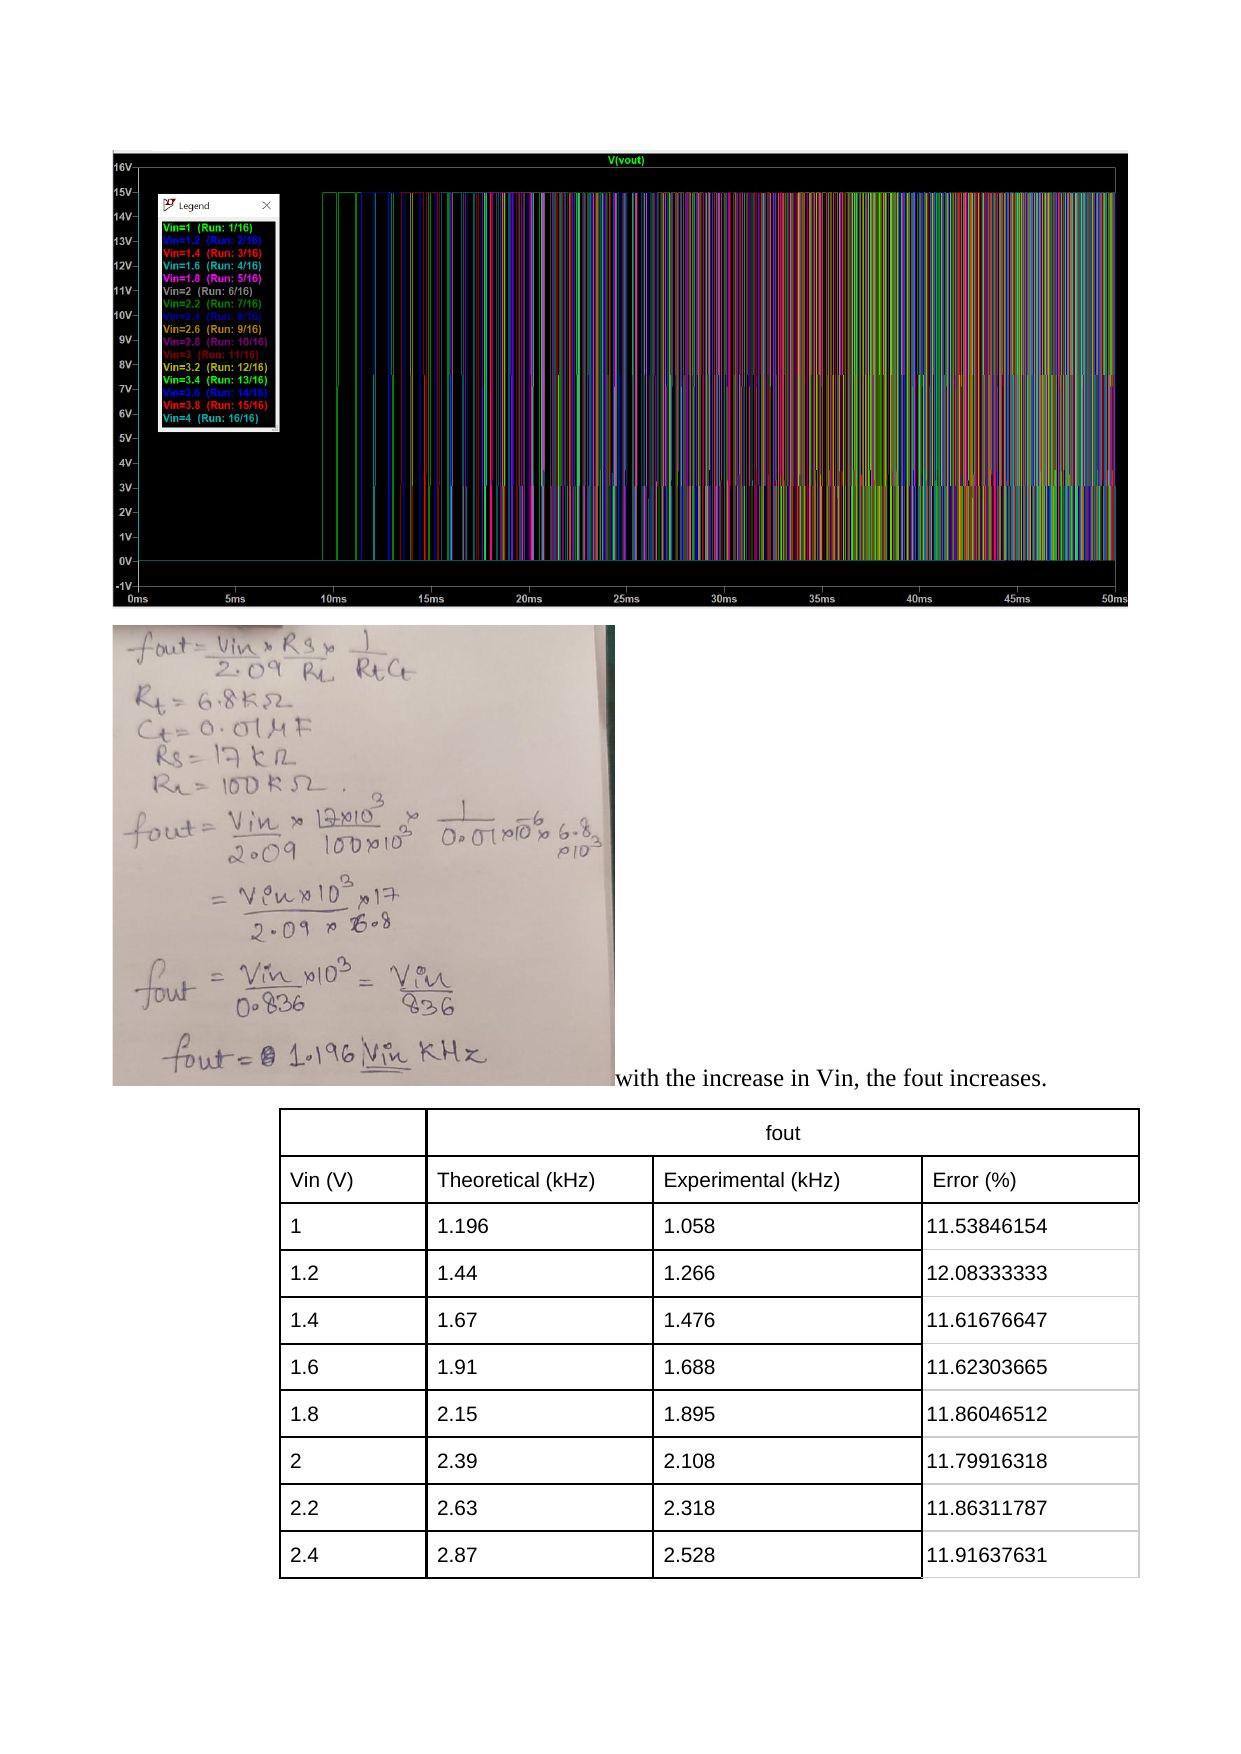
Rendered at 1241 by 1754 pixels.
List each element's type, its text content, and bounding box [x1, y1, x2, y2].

table_cell 1.266 [654, 1251, 921, 1296]
table_cell 2.4 [281, 1532, 425, 1577]
picture [112, 625, 615, 1086]
table_cell 2.2 [281, 1485, 425, 1530]
table_cell 2.39 [428, 1438, 652, 1483]
table_cell 2.318 [654, 1485, 921, 1530]
table_cell 2.63 [428, 1485, 652, 1530]
table_cell 1.91 [428, 1345, 652, 1389]
table_cell 1.4 [281, 1298, 425, 1342]
picture [112, 150, 1129, 609]
table_cell Theoretical (kHz) [428, 1157, 652, 1202]
table_cell Error (%) [923, 1157, 1138, 1202]
table_cell 11.62303665 [923, 1344, 1138, 1389]
table_cell 1.196 [428, 1204, 652, 1249]
table_cell 2 [281, 1438, 425, 1483]
table_cell 2.15 [428, 1391, 652, 1436]
table_cell 1.2 [281, 1251, 425, 1296]
table_cell 1.476 [654, 1298, 921, 1342]
table_cell 2.528 [654, 1532, 921, 1577]
table_cell 1.44 [428, 1251, 652, 1296]
table_cell 1 [281, 1204, 425, 1249]
table_header fout [428, 1110, 1138, 1155]
table_cell 11.86311787 [923, 1485, 1138, 1530]
table_cell 1.688 [654, 1345, 921, 1389]
table_cell 12.08333333 [923, 1250, 1138, 1296]
table_cell 11.53846154 [923, 1204, 1138, 1249]
table_cell 1.6 [281, 1345, 425, 1389]
table_cell Vin (V) [281, 1157, 425, 1202]
table_cell 11.91637631 [923, 1532, 1138, 1577]
table_cell 1.67 [428, 1298, 652, 1342]
table_cell 11.79916318 [923, 1438, 1138, 1483]
table_cell 11.86046512 [923, 1391, 1138, 1436]
table_cell 1.8 [281, 1391, 425, 1436]
table_cell 11.61676647 [923, 1297, 1138, 1342]
table_cell 2.87 [428, 1532, 652, 1577]
table_cell Experimental (kHz) [654, 1157, 921, 1202]
table_header [281, 1110, 425, 1155]
table_cell 1.895 [654, 1391, 921, 1436]
table_cell 2.108 [654, 1438, 921, 1483]
table_cell 1.058 [654, 1204, 921, 1249]
